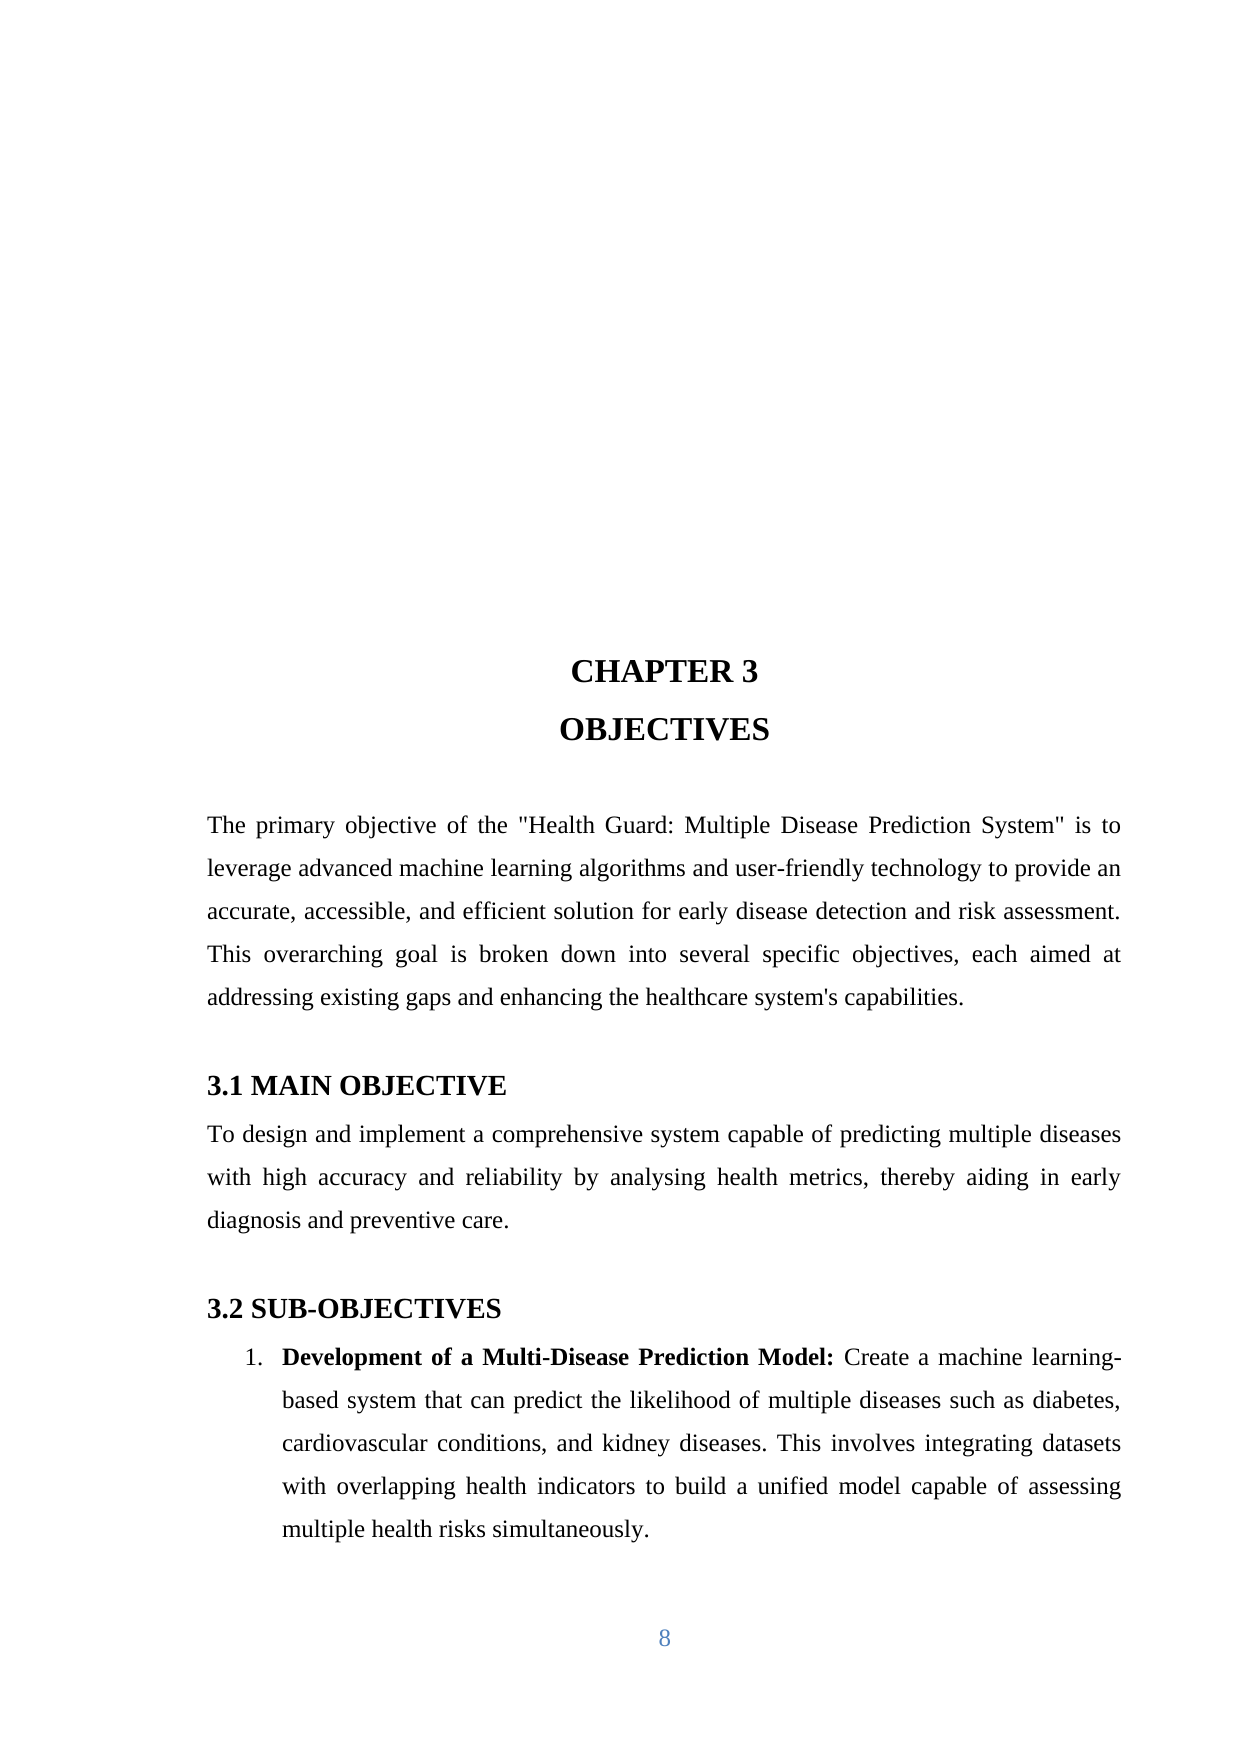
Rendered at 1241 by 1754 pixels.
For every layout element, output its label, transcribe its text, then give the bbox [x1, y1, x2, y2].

text CHAPTER 3 [207, 652, 1122, 690]
text 3.1 MAIN OBJECTIVE [207, 1068, 1122, 1102]
text 3.2 SUB-OBJECTIVES [207, 1291, 1122, 1325]
text The primary objective of the "Health Guard: Multiple Disease Prediction System" is to leverage advanced machine learning algorithms and user-friendly technology to provide an accurate, accessible, and efficient solution for early disease detection and risk assessment. This overarching goal is broken down into several specific objectives, each aimed at addressing existing gaps and enhancing the healthcare system's capabilities. [207, 810, 1122, 1011]
text OBJECTIVES [207, 709, 1122, 747]
text To design and implement a comprehensive system capable of predicting multiple diseases with high accuracy and reliability by analysing health metrics, thereby aiding in early diagnosis and preventive care. [207, 1119, 1122, 1234]
list Development of a Multi-Disease Prediction Model: Create a machine learning-based system that can predict the likelihood of multiple diseases such as diabetes, cardiovascular conditions, and kidney diseases. This involves integrating datasets with overlapping health indicators to build a unified model capable of assessing multiple health risks simultaneously. [244, 1342, 1122, 1543]
